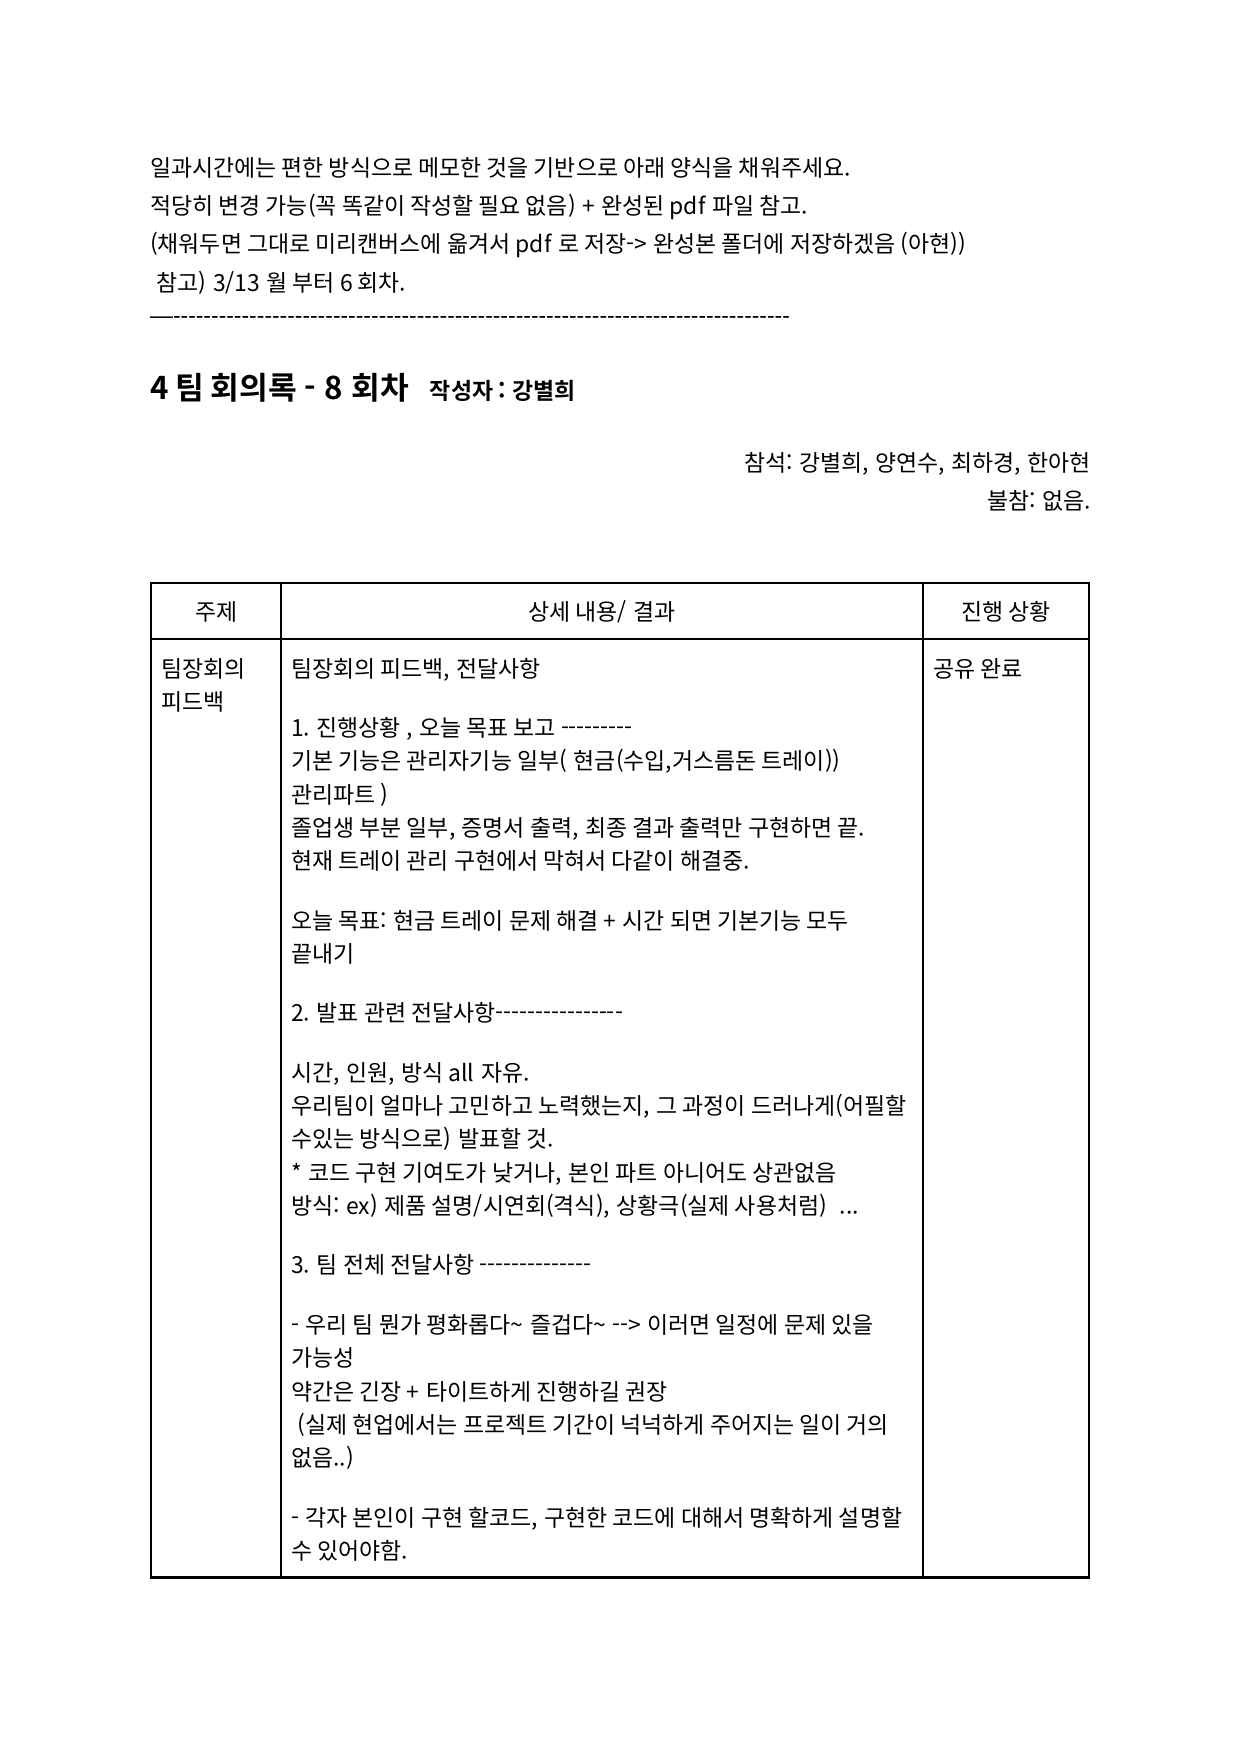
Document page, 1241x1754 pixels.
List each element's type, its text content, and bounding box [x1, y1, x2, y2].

text 적당히 변경 가능(꼭 똑같이 작성할 필요 없음) + 완성된 pdf 파일 참고. [150, 188, 1090, 221]
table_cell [282, 640, 922, 1576]
table_cell 팀장회의 피드백 [152, 640, 280, 1576]
text (채워두면 그대로 미리캔버스에 옮겨서 pdf 로 저장-> 완성본 폴더에 저장하겠음 (아현)) [150, 226, 1090, 259]
table_header 진행 상황 [924, 584, 1088, 638]
table_header 상세 내용/ 결과 [282, 584, 922, 638]
text —--------------------------------------------------------------------------------- [150, 302, 1090, 329]
table_header 주제 [152, 584, 280, 638]
text 4팀 회의록 - 8 회차 작성자 : 강별희 [150, 363, 1090, 408]
table_cell 공유 완료 [924, 640, 1088, 1576]
text 일과시간에는 편한 방식으로 메모한 것을 기반으로 아래 양식을 채워주세요. [150, 150, 1090, 183]
text 불참: 없음. [150, 483, 1090, 516]
text 참고) 3/13 월 부터 6회차. [150, 264, 1090, 298]
text 참석: 강별희, 양연수, 최하경, 한아현 [150, 445, 1090, 478]
